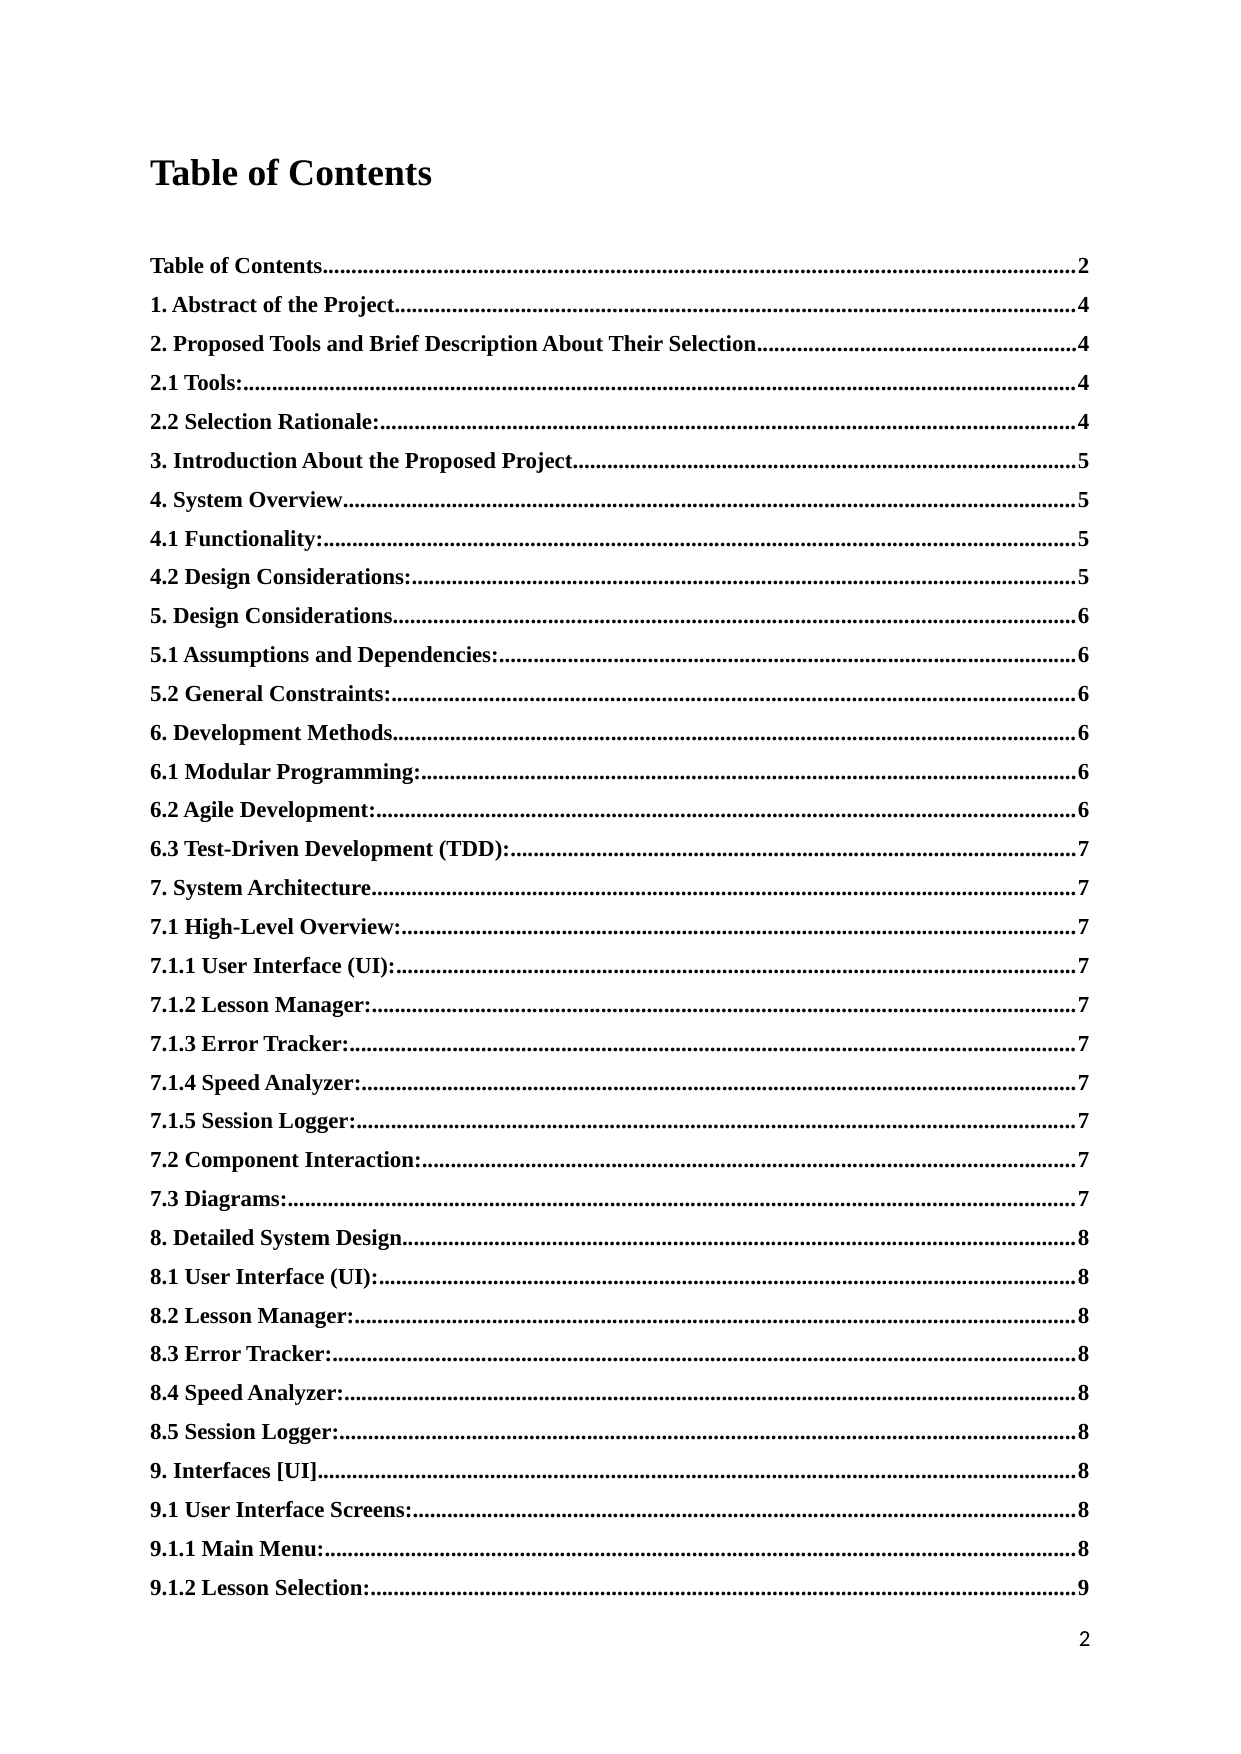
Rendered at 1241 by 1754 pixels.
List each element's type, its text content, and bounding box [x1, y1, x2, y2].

text Table of Contents [150, 150, 1090, 193]
